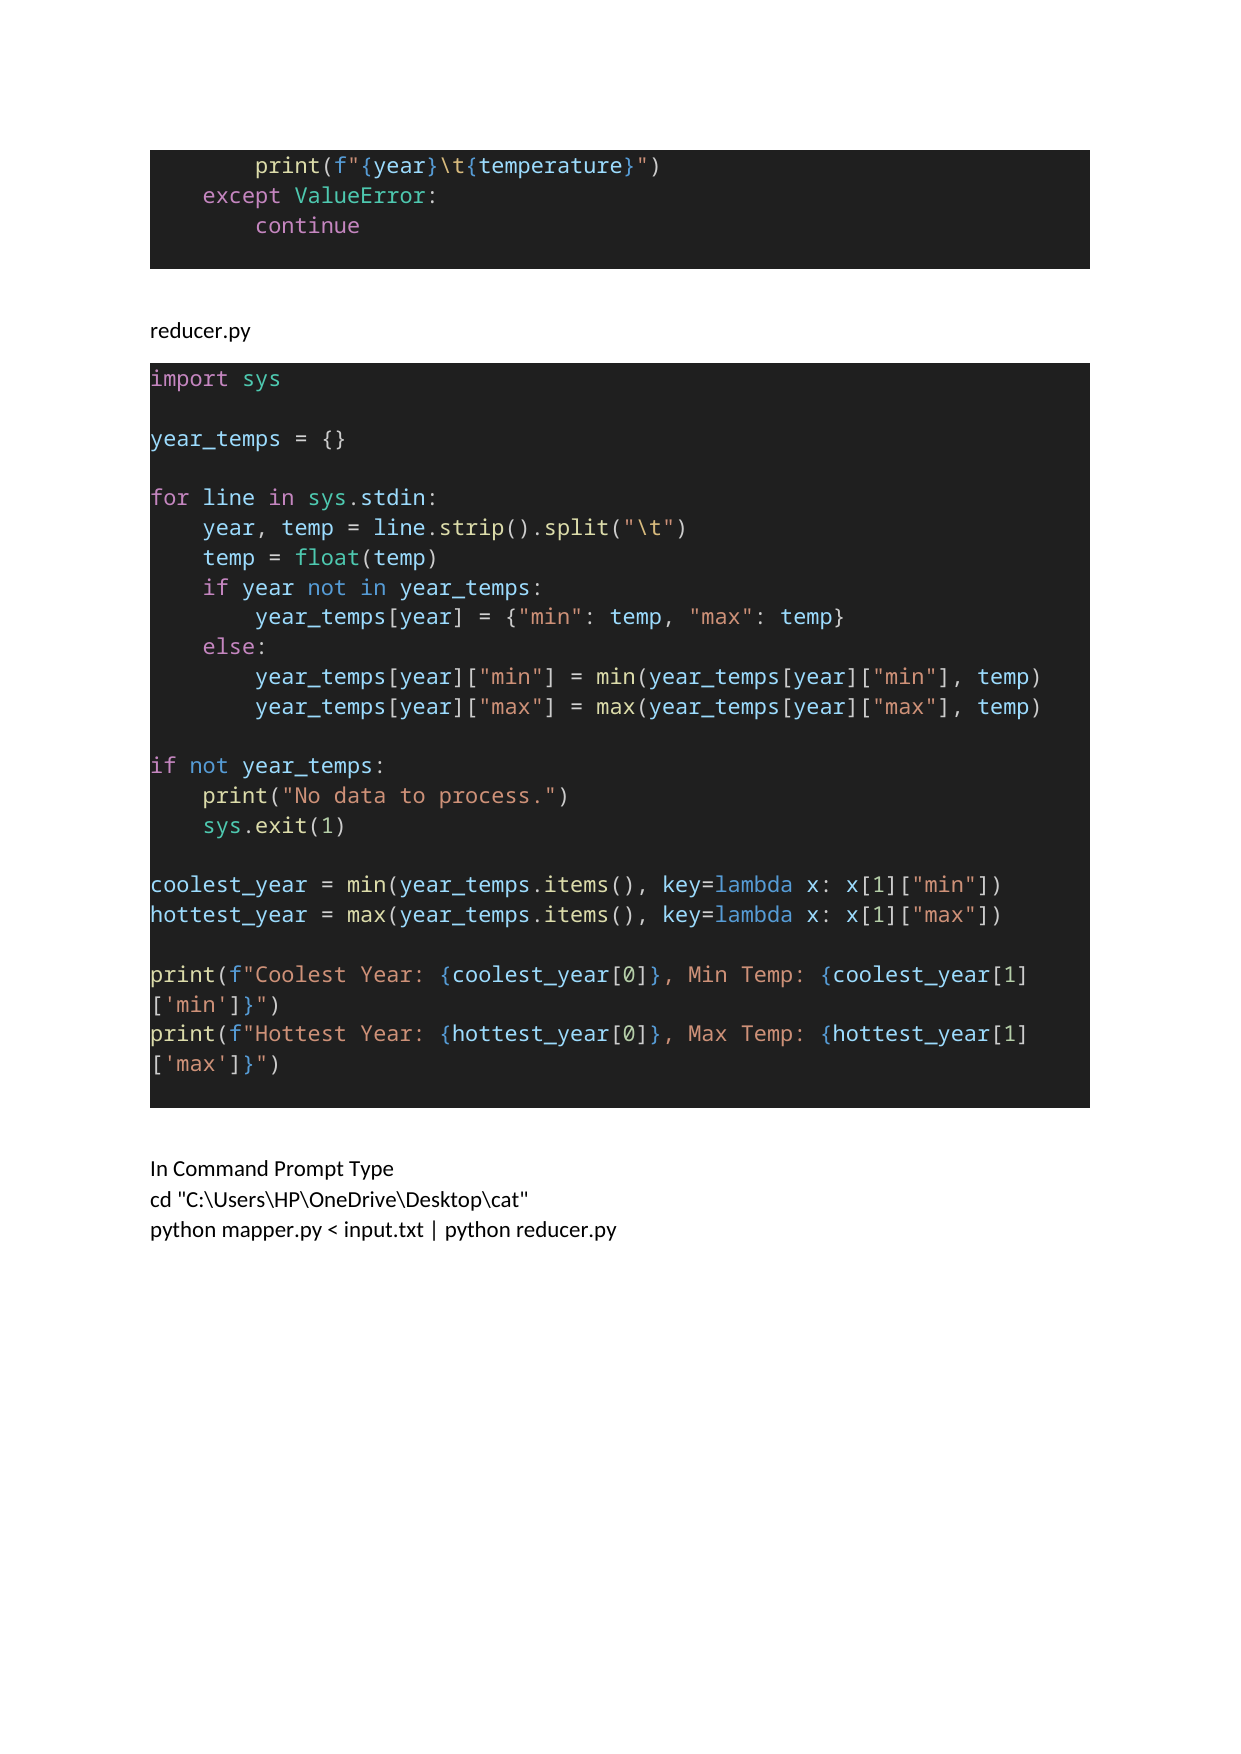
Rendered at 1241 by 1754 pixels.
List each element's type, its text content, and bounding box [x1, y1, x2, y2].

text In Command Prompt Type cd "C:\Users\HP\OneDrive\Desktop\cat" python mapper.py < input.txt | python reducer.py [150, 1154, 1090, 1243]
text print("No data to process.") [150, 780, 1090, 810]
text except ValueError: [150, 180, 1090, 209]
text else: [150, 631, 1090, 661]
text coolest_year = min(year_temps.items(), key=lambda x: x[1]["min"]) [150, 869, 1090, 899]
text print(f"Coolest Year: {coolest_year[0]}, Min Temp: {coolest_year[1]['min']}") [150, 959, 1090, 1018]
text if year not in year_temps: [150, 571, 1090, 601]
text hottest_year = max(year_temps.items(), key=lambda x: x[1]["max"]) [150, 899, 1090, 929]
text year_temps = {} [150, 422, 1090, 452]
text print(f"Hottest Year: {hottest_year[0]}, Max Temp: {hottest_year[1]['max']}") [150, 1018, 1090, 1078]
text continue [150, 209, 1090, 239]
text print(f"{year}\t{temperature}") [150, 150, 1090, 180]
text year_temps[year]["min"] = min(year_temps[year]["min"], temp) [150, 661, 1090, 691]
text if not year_temps: [150, 750, 1090, 780]
text import sys [150, 363, 1090, 393]
text year_temps[year] = {"min": temp, "max": temp} [150, 601, 1090, 631]
text sys.exit(1) [150, 810, 1090, 839]
text year_temps[year]["max"] = max(year_temps[year]["max"], temp) [150, 691, 1090, 720]
text temp = float(temp) [150, 542, 1090, 571]
text for line in sys.stdin: [150, 482, 1090, 512]
text year, temp = line.strip().split("\t") [150, 512, 1090, 542]
text reducer.py [150, 316, 1090, 344]
